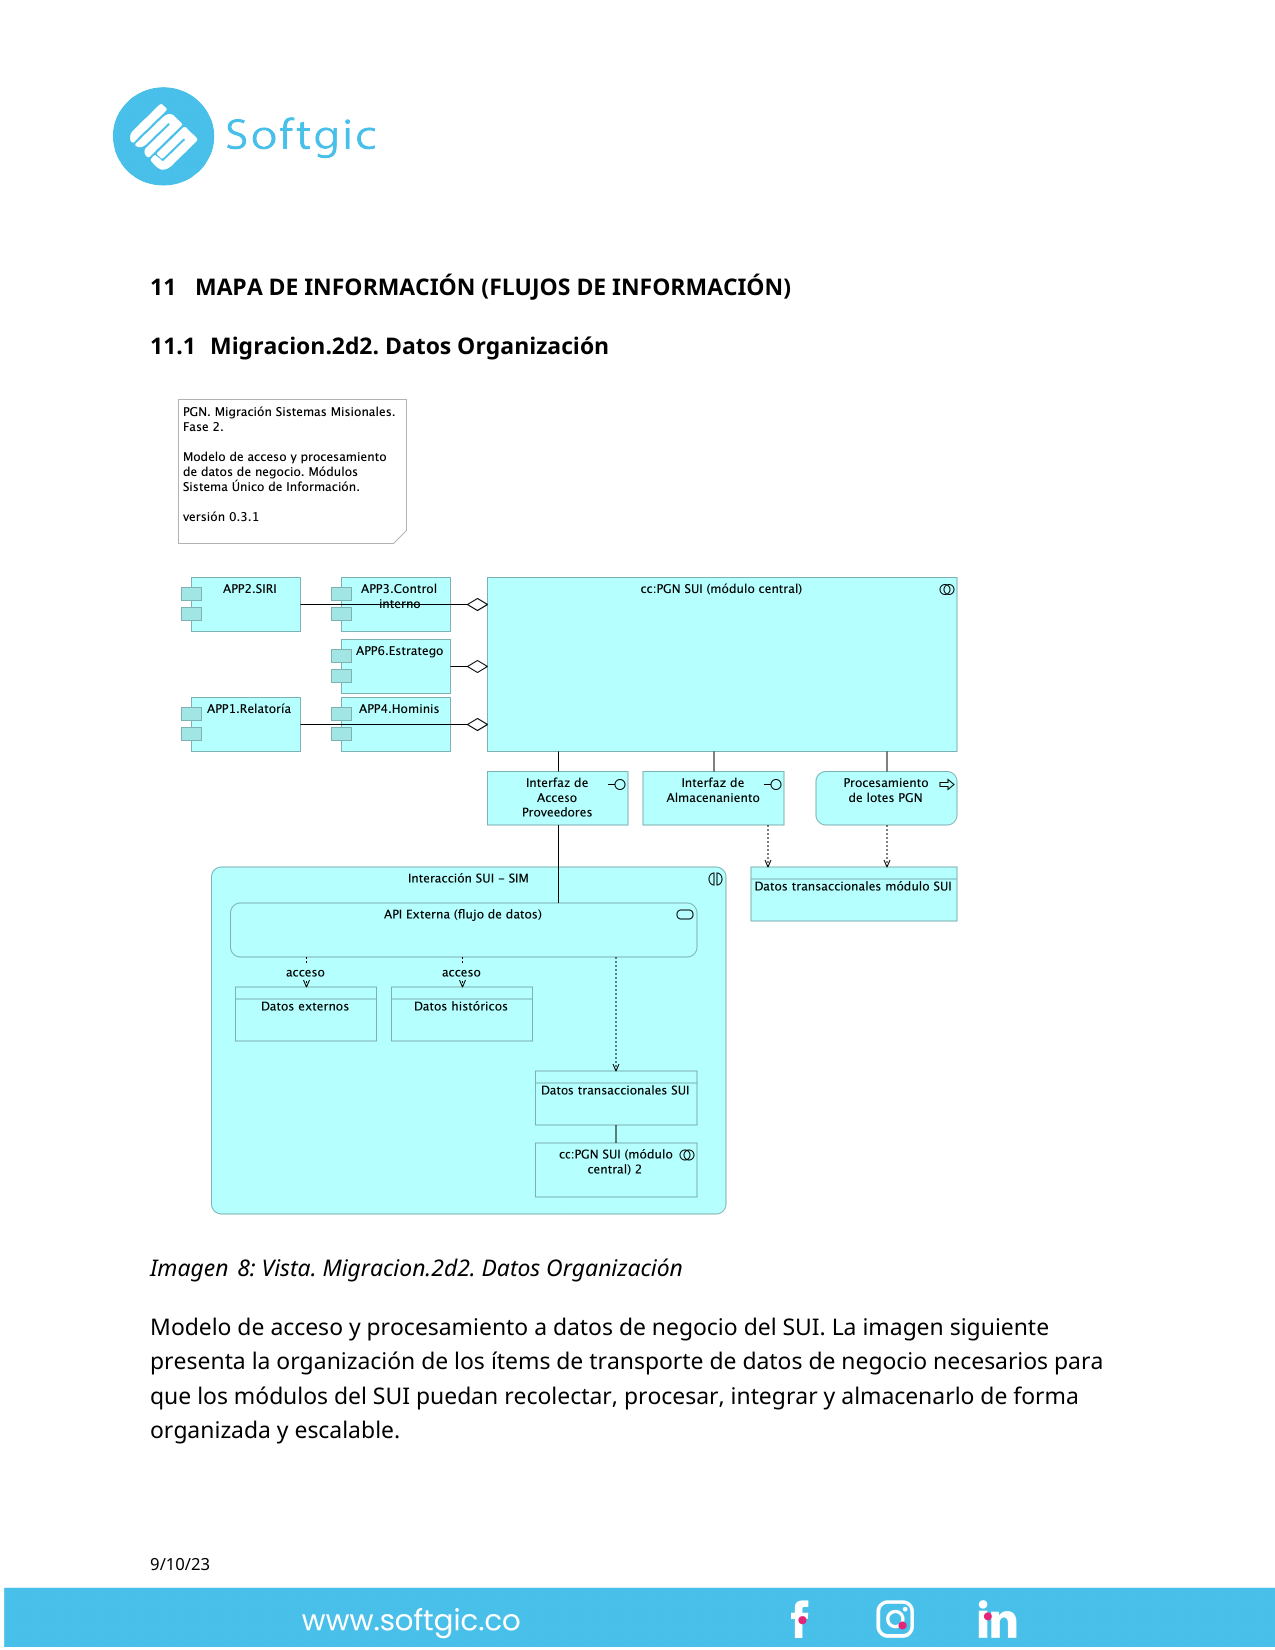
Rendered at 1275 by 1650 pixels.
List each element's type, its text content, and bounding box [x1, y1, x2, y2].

text Imagen 8: Vista. Migracion.2d2. Datos Organización [150, 1252, 1125, 1283]
picture [4, 0, 1275, 1647]
subtitle Mapa de Información (flujos de información) [150, 271, 1125, 302]
text Modelo de acceso y procesamiento a datos de negocio del SUI. La imagen siguiente presenta la organización de los ítems de transporte de datos de negocio necesarios para que los módulos del SUI puedan recolectar, procesar, integrar y almacenarlo de forma organizada y escalable. [150, 1311, 1125, 1445]
subtitle Migracion.2d2. Datos Organización [150, 330, 1125, 361]
